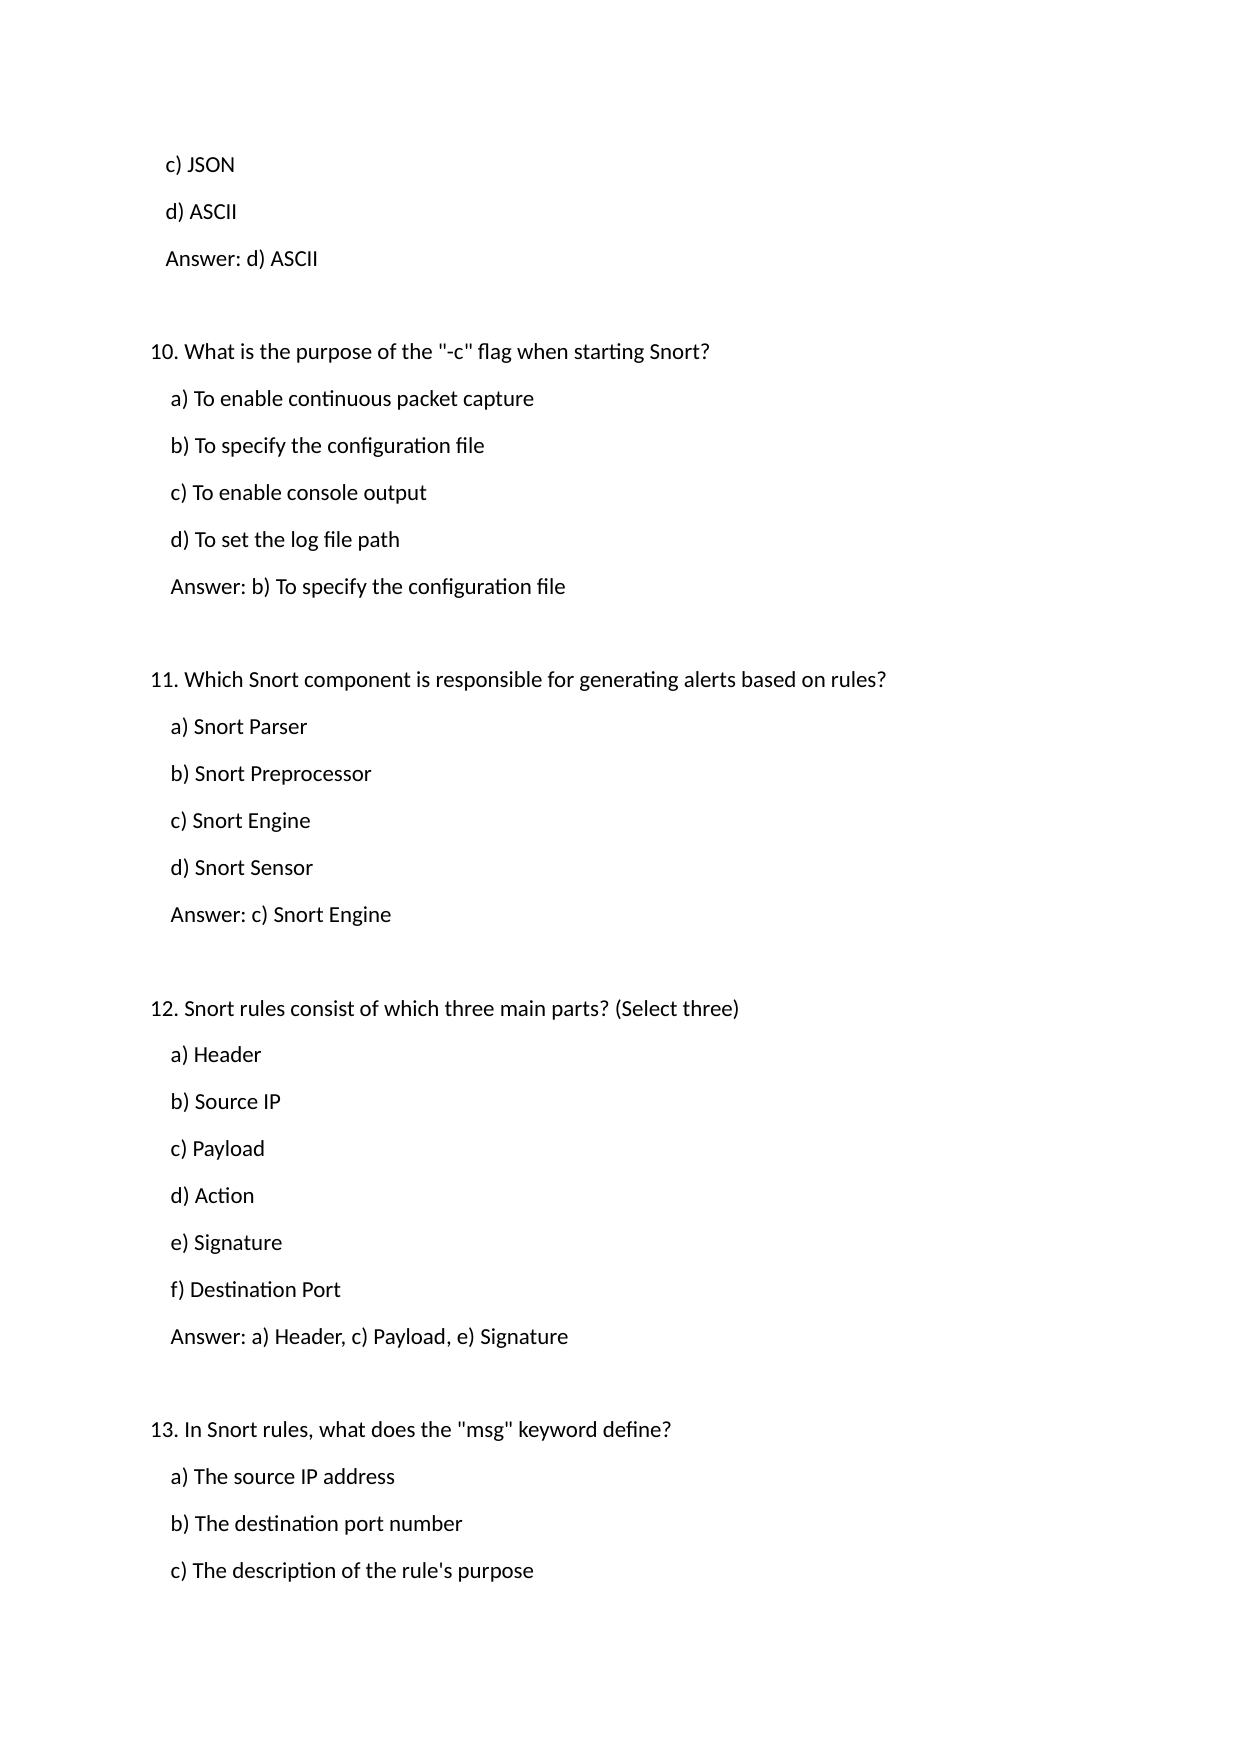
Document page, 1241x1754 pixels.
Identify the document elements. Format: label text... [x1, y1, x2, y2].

text d) To set the log file path [150, 525, 1090, 553]
text e) Signature [150, 1228, 1090, 1256]
text b) To specify the configuration file [150, 431, 1090, 459]
text f) Destination Port [150, 1275, 1090, 1303]
text b) Source IP [150, 1087, 1090, 1116]
text b) Snort Preprocessor [150, 759, 1090, 787]
text a) Header [150, 1041, 1090, 1069]
text a) To enable continuous packet capture [150, 384, 1090, 412]
text d) Snort Sensor [150, 853, 1090, 881]
text d) ASCII [150, 197, 1090, 225]
text a) Snort Parser [150, 712, 1090, 741]
text Answer: c) Snort Engine [150, 900, 1090, 928]
text Answer: a) Header, c) Payload, e) Signature [150, 1322, 1090, 1350]
text b) The destination port number [150, 1509, 1090, 1537]
text Answer: b) To specify the configuration file [150, 572, 1090, 600]
text 13. In Snort rules, what does the "msg" keyword define? [150, 1416, 1090, 1444]
text c) To enable console output [150, 478, 1090, 506]
text 12. Snort rules consist of which three main parts? (Select three) [150, 994, 1090, 1022]
text Answer: d) ASCII [150, 244, 1090, 272]
text c) Snort Engine [150, 806, 1090, 834]
text c) JSON [150, 150, 1090, 178]
text a) The source IP address [150, 1462, 1090, 1491]
text c) Payload [150, 1134, 1090, 1162]
text 10. What is the purpose of the "-c" flag when starting Snort? [150, 337, 1090, 366]
text d) Action [150, 1181, 1090, 1209]
text c) The description of the rule's purpose [150, 1556, 1090, 1584]
text 11. Which Snort component is responsible for generating alerts based on rules? [150, 666, 1090, 694]
